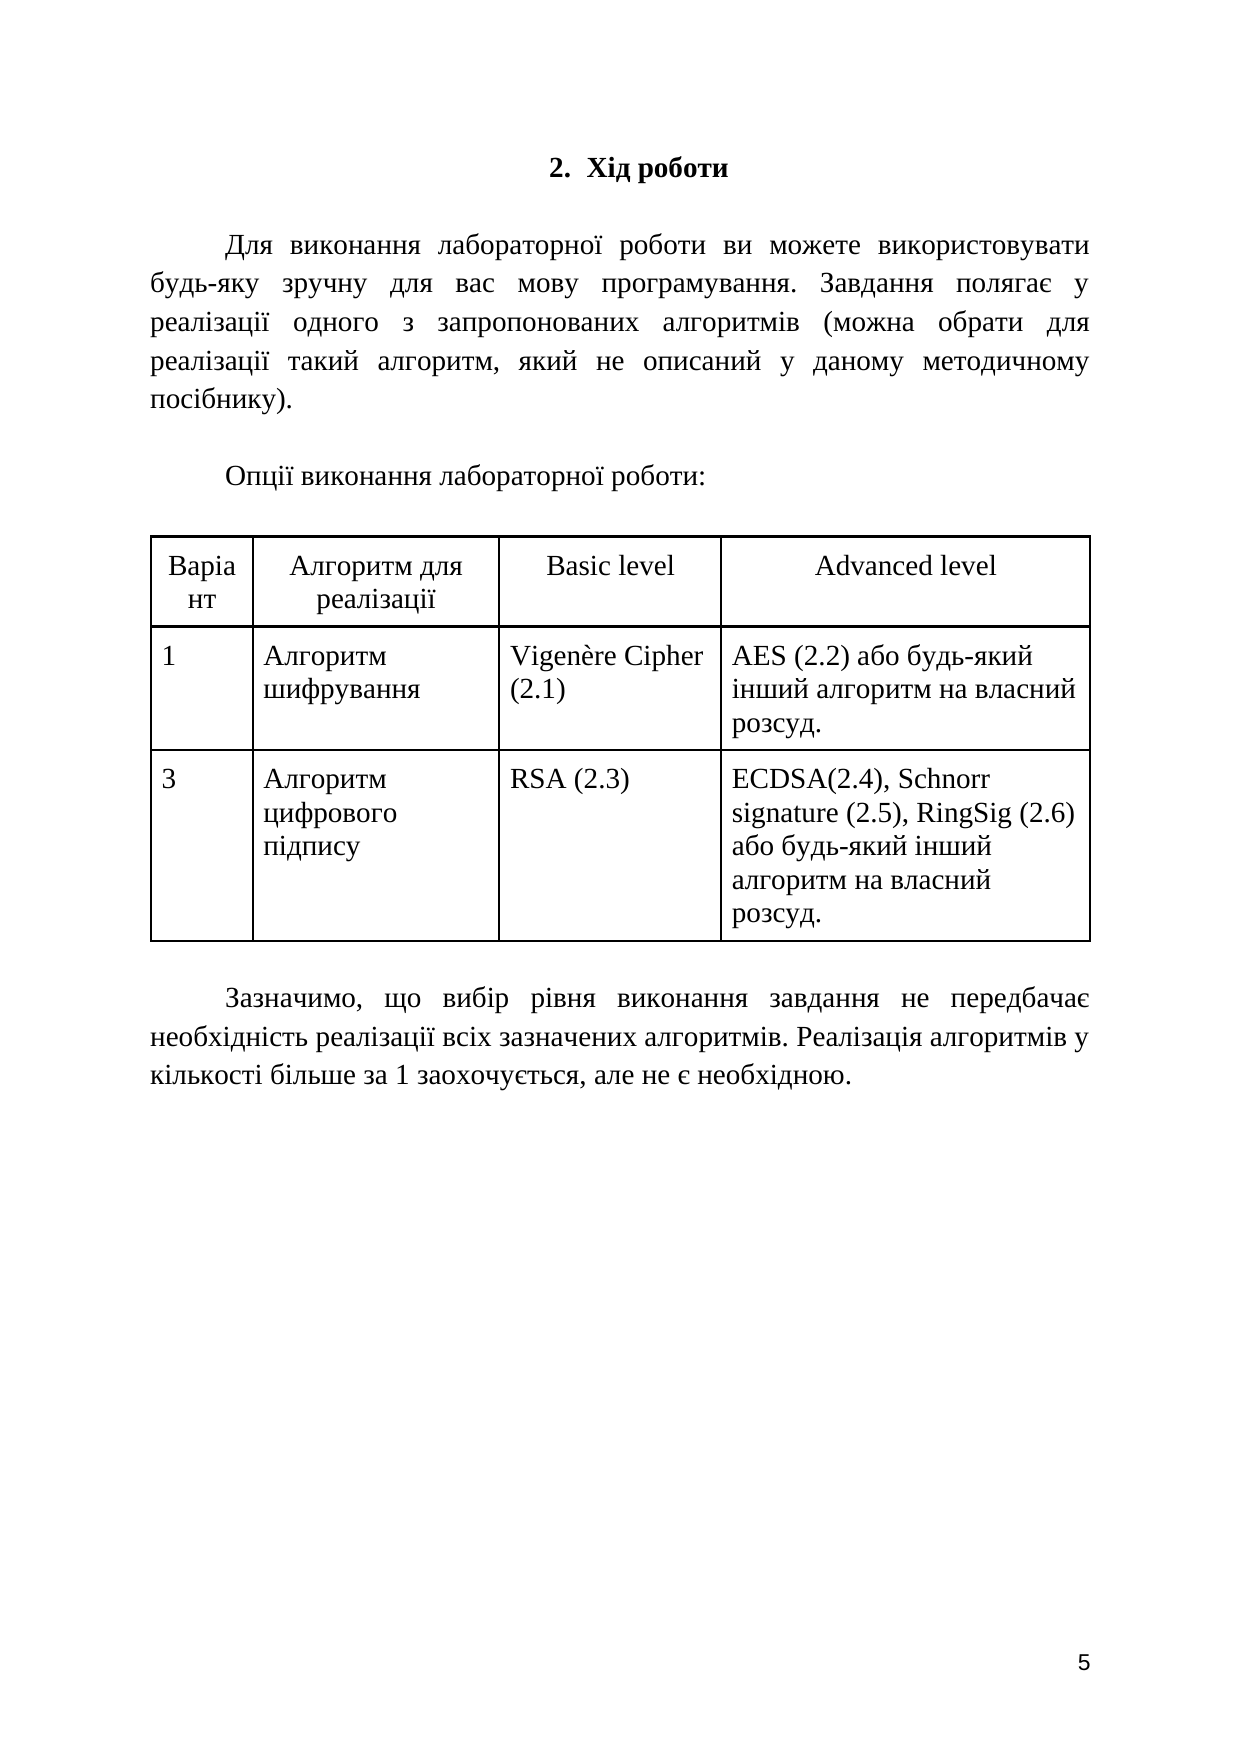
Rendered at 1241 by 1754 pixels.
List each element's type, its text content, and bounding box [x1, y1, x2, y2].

table_cell AES (2.2) або будь-який інший алгоритм на власний розсуд. [722, 628, 1089, 749]
table_cell Алгоритм шифрування [254, 628, 498, 749]
text Зазначимо, що вибір рівня виконання завдання не передбачає необхідність реалізації всіх зазначених алгоритмів. Реалізація алгоритмів у кількості більше за 1 заохочується, але не є необхідною. [150, 980, 1090, 1091]
table_cell Vigenère Cipher (2.1) [500, 628, 720, 749]
table_header Варіант [152, 538, 252, 625]
text Опції виконання лабораторної роботи: [150, 458, 1090, 492]
table_cell 1 [152, 628, 252, 749]
subtitle Хід роботи [187, 150, 1090, 183]
table_header Алгоритм для реалізації [254, 538, 498, 625]
table_cell RSA (2.3) [500, 751, 720, 939]
table_cell ECDSA(2.4), Schnorr signature (2.5), RingSig (2.6) або будь-який інший алгоритм на власний розсуд. [722, 751, 1089, 939]
table_cell 3 [152, 751, 252, 939]
table_header Advanced level [722, 538, 1089, 625]
table_header Basic level [500, 538, 720, 625]
text Для виконання лабораторної роботи ви можете використовувати будь-яку зручну для вас мову програмування. Завдання полягає у реалізації одного з запропонованих алгоритмів (можна обрати для реалізації такий алгоритм, який не описаний у даному методичному посібнику). [150, 227, 1090, 415]
table_cell Алгоритм цифрового підпису [254, 751, 498, 939]
